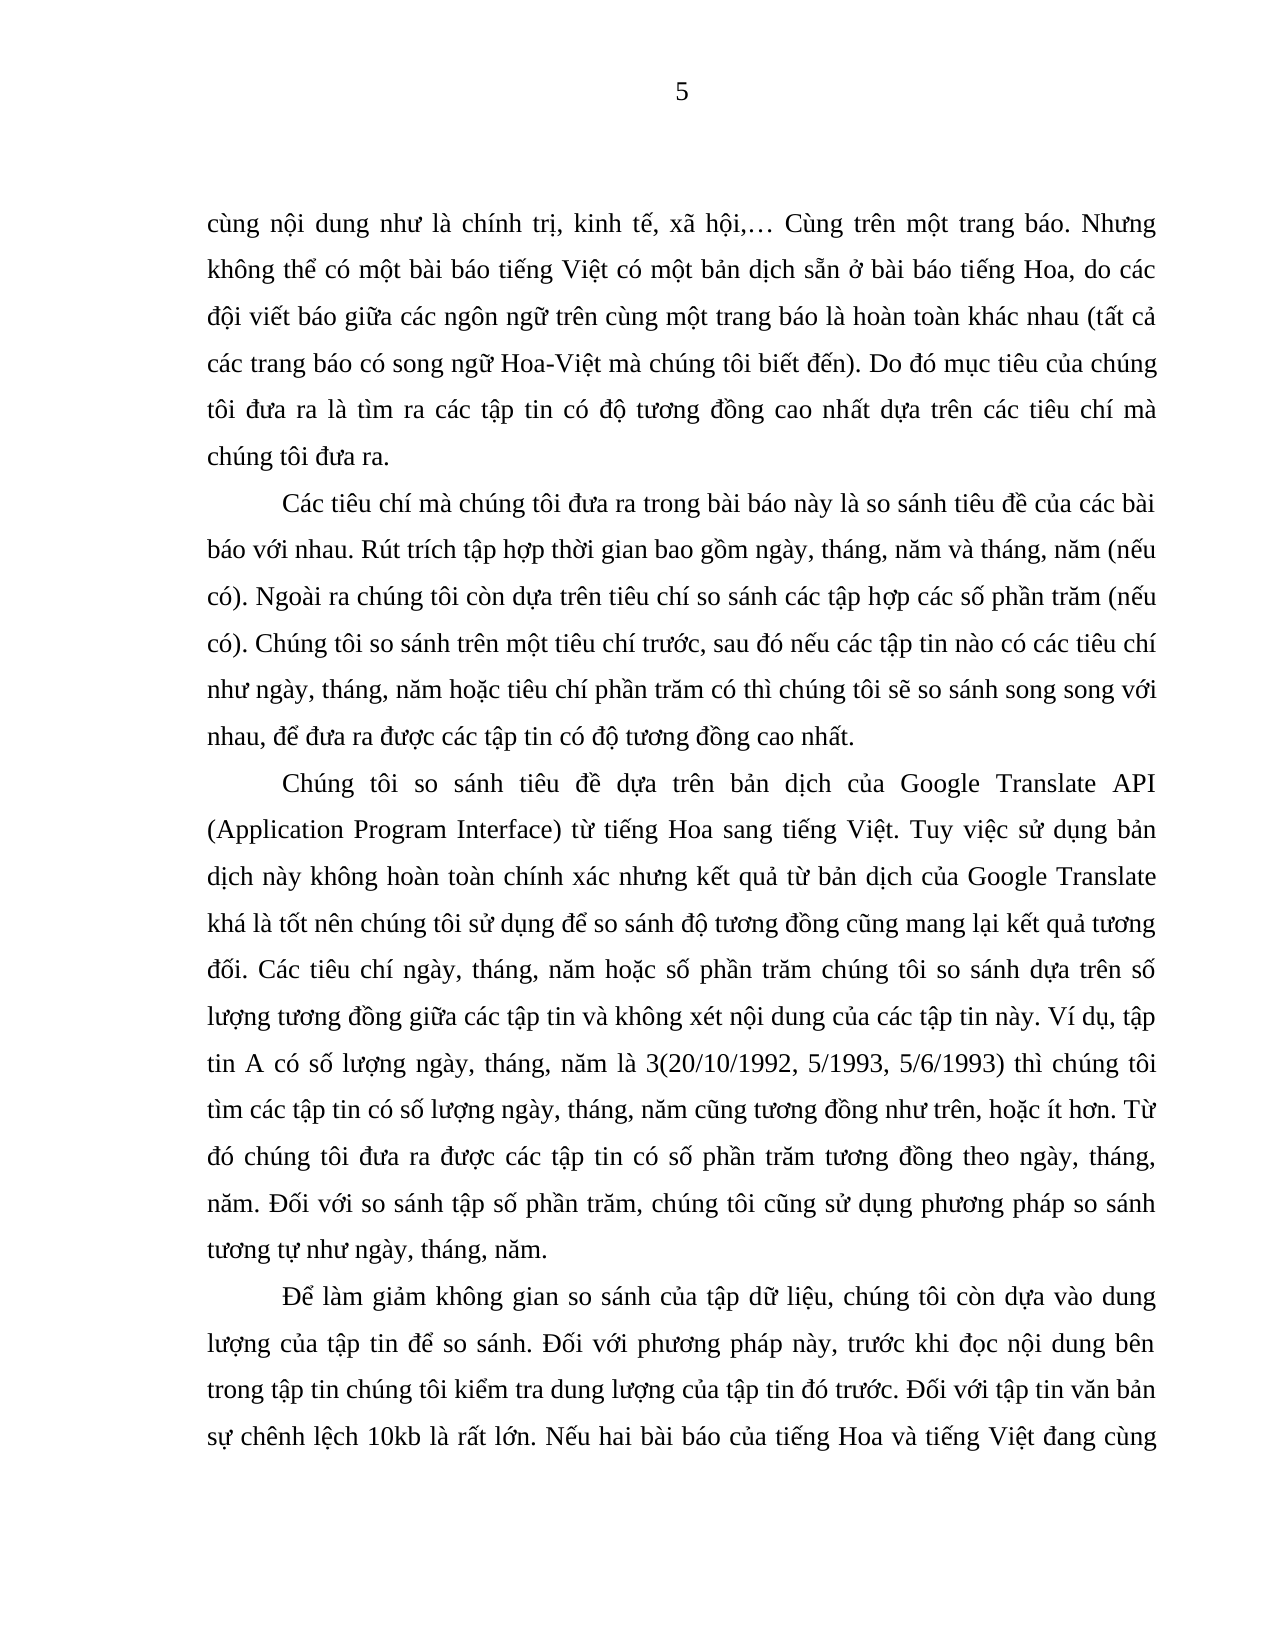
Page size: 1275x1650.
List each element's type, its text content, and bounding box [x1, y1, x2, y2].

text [207, 207, 1157, 471]
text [207, 1280, 1157, 1451]
text Các tiêu chí mà chúng tôi đưa ra trong bài báo này là so sánh tiêu đề của các bài báo với nhau. Rút trích tập hợp thời gian bao gồm ngày, tháng, năm và tháng, năm (nếu có). Ngoài ra chúng tôi còn dựa trên tiêu chí so sánh các tập hợp các số phần trăm (nếu có). Chúng tôi so sánh trên một tiêu chí trước, sau đó nếu các tập tin nào có các tiêu chí như ngày, tháng, năm hoặc tiêu chí phần trăm có thì chúng tôi sẽ so sánh song song với nhau, để đưa ra được các tập tin có độ tương đồng cao nhất. [207, 487, 1157, 751]
text Chúng tôi so sánh tiêu đề dựa trên bản dịch của Google Translate API (Application Program Interface) từ tiếng Hoa sang tiếng Việt. Tuy việc sử dụng bản dịch này không hoàn toàn chính xác nhưng kết quả từ bản dịch của Google Translate khá là tốt nên chúng tôi sử dụng để so sánh độ tương đồng cũng mang lại kết quả tương đối. Các tiêu chí ngày, tháng, năm hoặc số phần trăm chúng tôi so sánh dựa trên số lượng tương đồng giữa các tập tin và không xét nội dung của các tập tin này. Ví dụ, tập tin A có số lượng ngày, tháng, năm là 3(20/10/1992, 5/1993, 5/6/1993) thì chúng tôi tìm các tập tin có số lượng ngày, tháng, năm cũng tương đồng như trên, hoặc ít hơn. Từ đó chúng tôi đưa ra được các tập tin có số phần trăm tương đồng theo ngày, tháng, năm. Đối với so sánh tập số phần trăm, chúng tôi cũng sử dụng phương pháp so sánh tương tự như ngày, tháng, năm. [207, 767, 1157, 1264]
